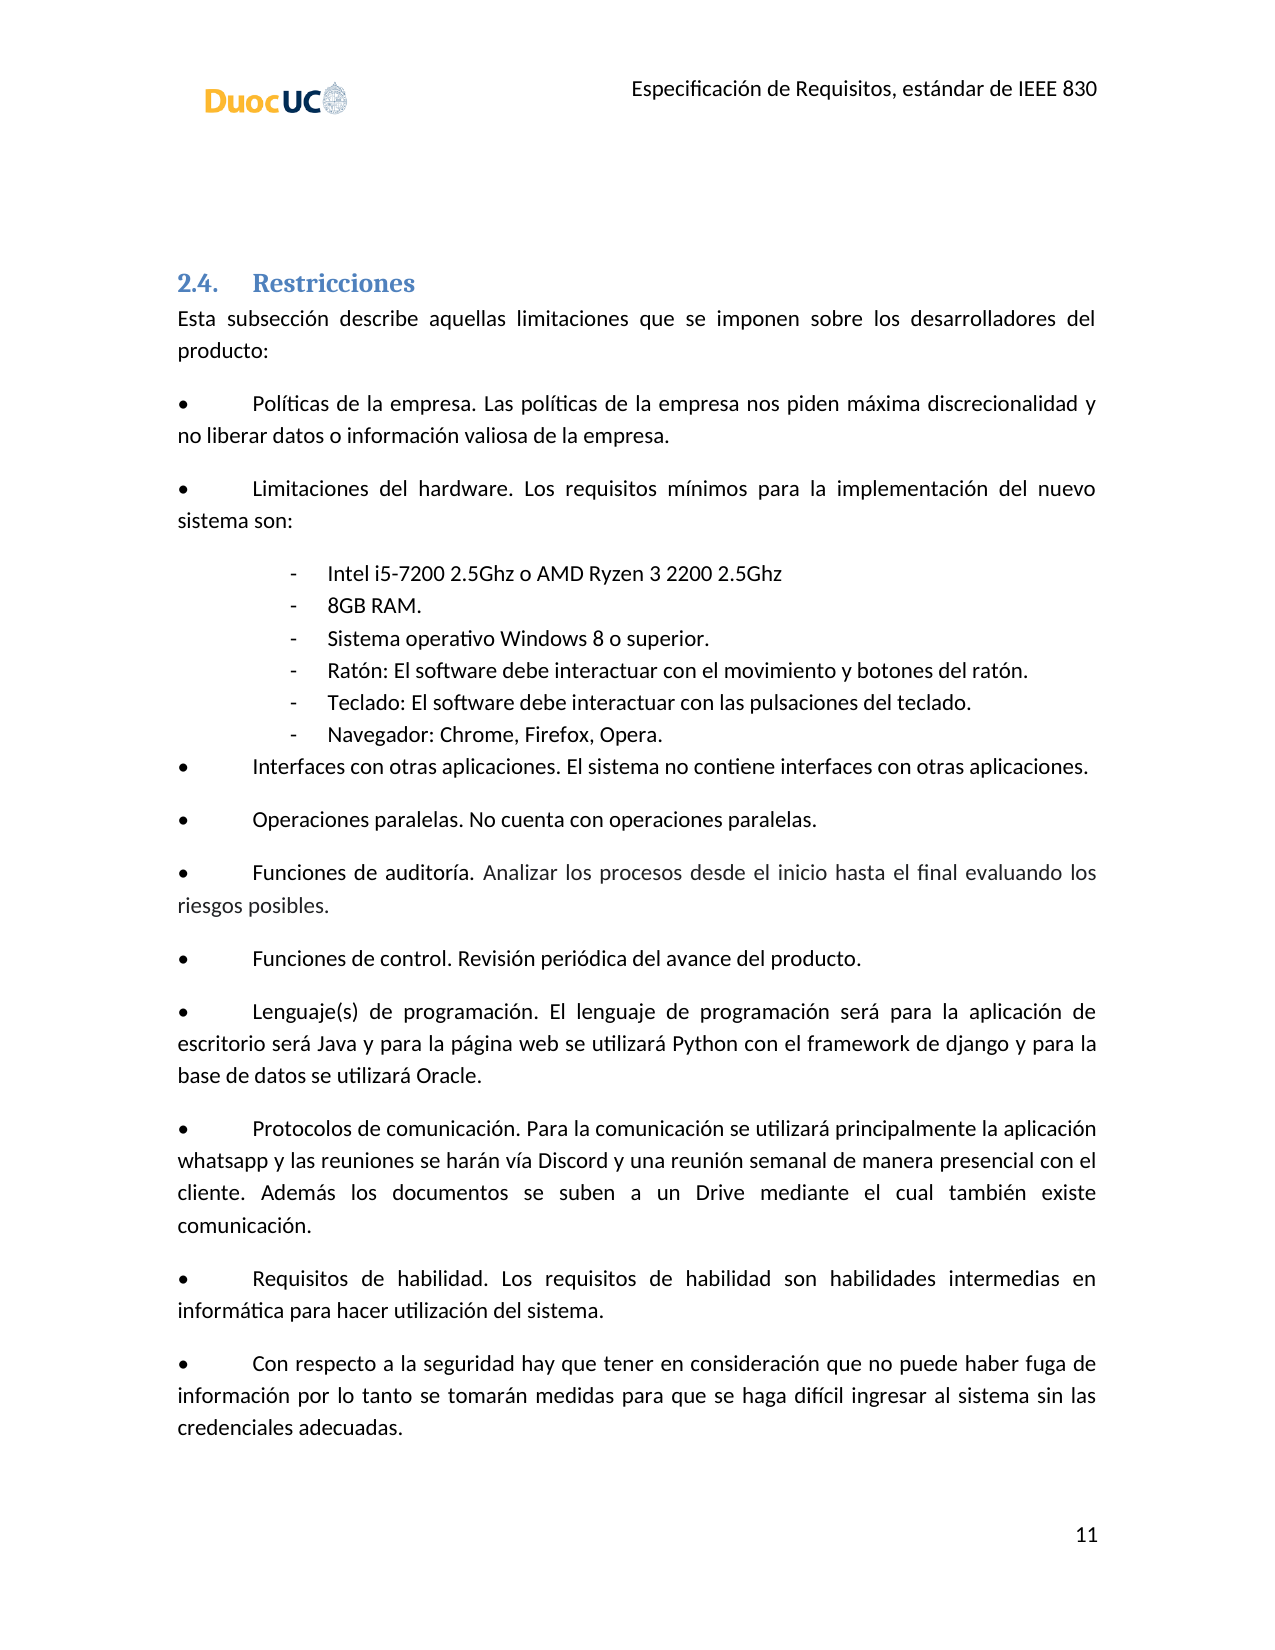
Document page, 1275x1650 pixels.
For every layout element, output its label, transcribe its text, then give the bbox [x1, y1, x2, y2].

text • Políticas de la empresa. Las políticas de la empresa nos piden máxima discrecionalidad y no liberar datos o información valiosa de la empresa. [177, 389, 1098, 449]
text • Limitaciones del hardware. Los requisitos mínimos para la implementación del nuevo sistema son: [177, 474, 1098, 534]
text • Funciones de control. Revisión periódica del avance del producto. [177, 944, 1098, 972]
text • Protocolos de comunicación. Para la comunicación se utilizará principalmente la aplicación whatsapp y las reuniones se harán vía Discord y una reunión semanal de manera presencial con el cliente. Además los documentos se suben a un Drive mediante el cual también existe comunicación. [177, 1114, 1098, 1239]
picture [198, 78, 352, 117]
text • Requisitos de habilidad. Los requisitos de habilidad son habilidades intermedias en informática para hacer utilización del sistema. [177, 1264, 1098, 1324]
list Teclado: El software debe interactuar con las pulsaciones del teclado. [290, 688, 1098, 716]
text • Lenguaje(s) de programación. El lenguaje de programación será para la aplicación de escritorio será Java y para la página web se utilizará Python con el framework de django y para la base de datos se utilizará Oracle. [177, 997, 1098, 1089]
text • Interfaces con otras aplicaciones. El sistema no contiene interfaces con otras aplicaciones. [177, 752, 1098, 781]
text • Funciones de auditoría. Analizar los procesos desde el inicio hasta el final evaluando los riesgos posibles. [177, 858, 1098, 919]
text • Operaciones paralelas. No cuenta con operaciones paralelas. [177, 806, 1098, 833]
subtitle 2.4. Restricciones [177, 268, 1098, 299]
list Ratón: El software debe interactuar con el movimiento y botones del ratón. [290, 656, 1098, 684]
text Esta subsección describe aquellas limitaciones que se imponen sobre los desarrolladores del producto: [177, 304, 1098, 364]
list Navegador: Chrome, Firefox, Opera. [290, 720, 1098, 748]
list Intel i5-7200 2.5Ghz o AMD Ryzen 3 2200 2.5Ghz [290, 559, 1098, 587]
list Sistema operativo Windows 8 o superior. [290, 624, 1098, 652]
text • Con respecto a la seguridad hay que tener en consideración que no puede haber fuga de información por lo tanto se tomarán medidas para que se haga difícil ingresar al sistema sin las credenciales adecuadas. [177, 1349, 1098, 1441]
list 8GB RAM. [290, 592, 1098, 619]
